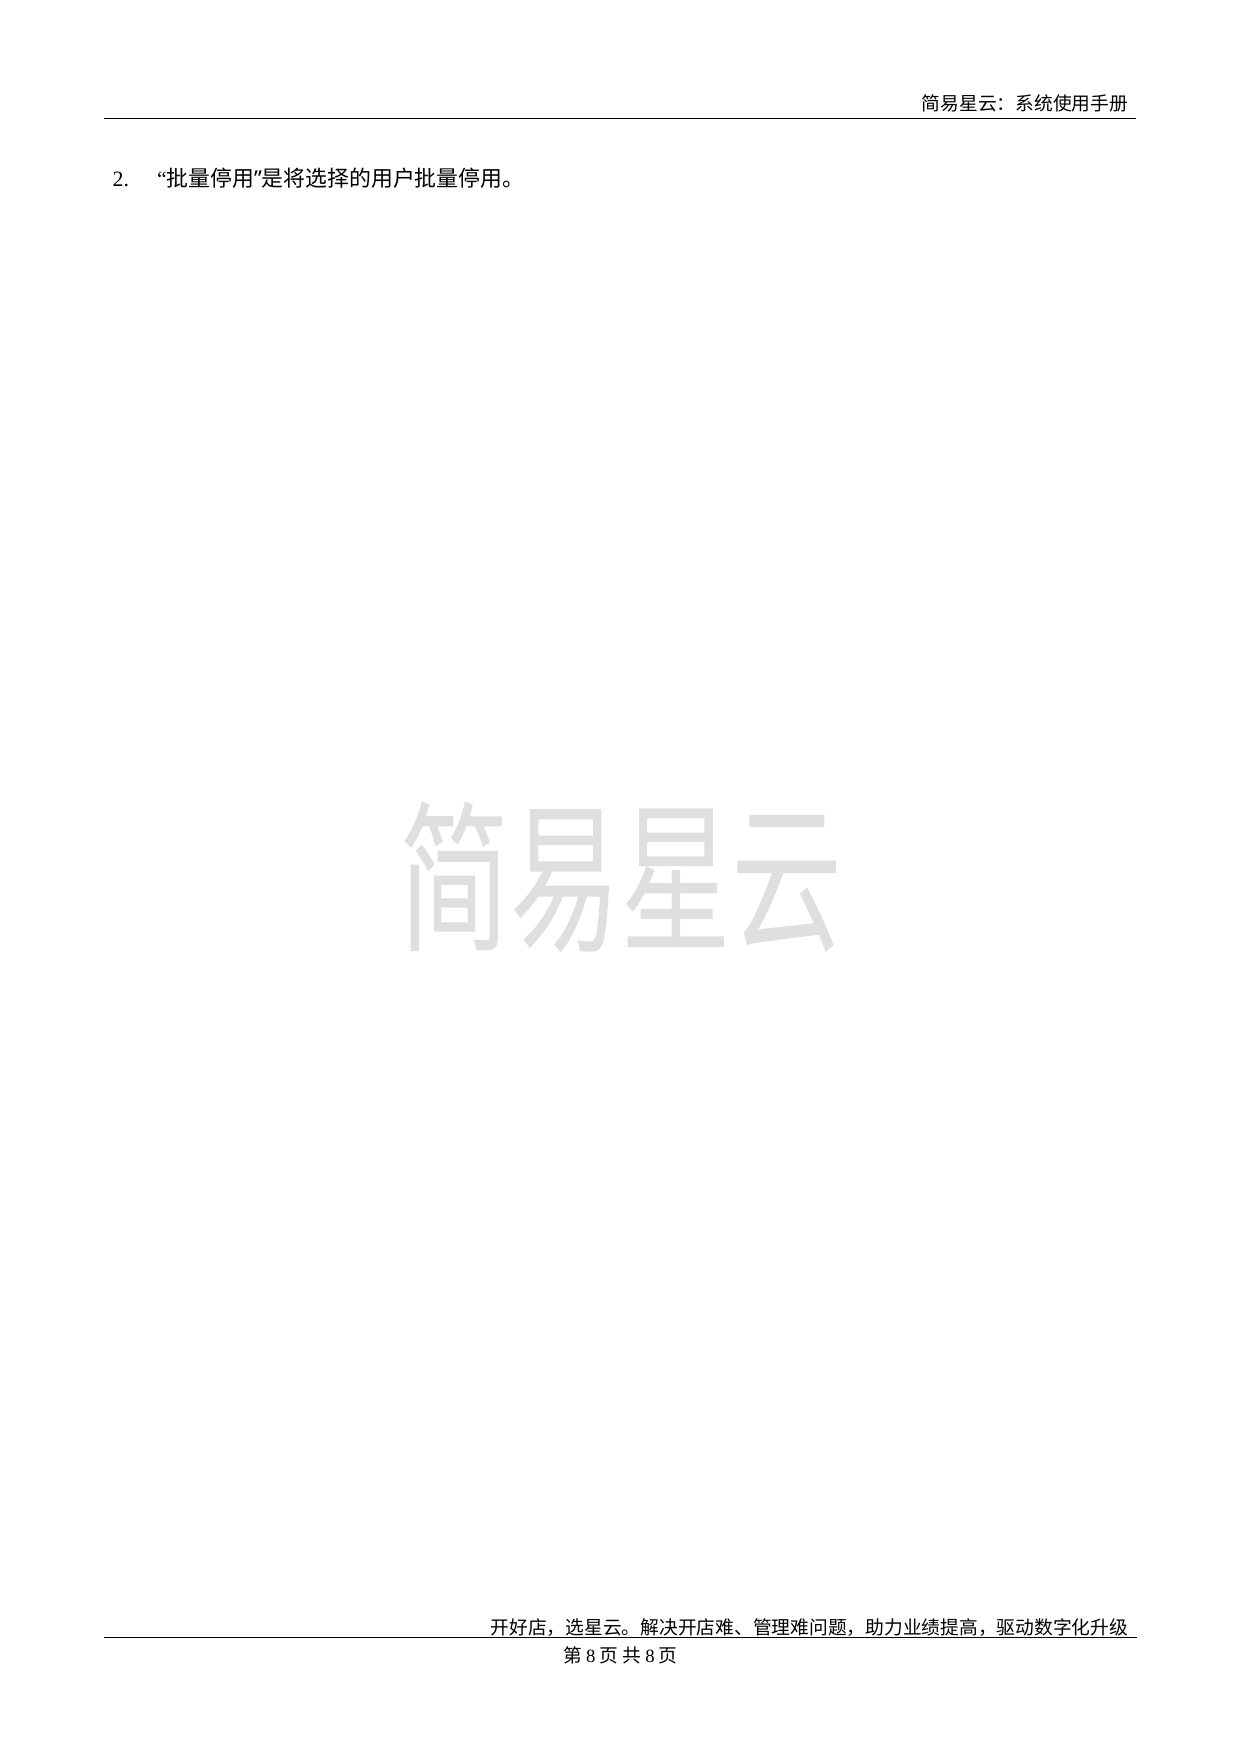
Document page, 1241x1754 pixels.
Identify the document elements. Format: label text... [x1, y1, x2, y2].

list “批量停用”是将选择的用户批量停用。 [112, 162, 1128, 194]
